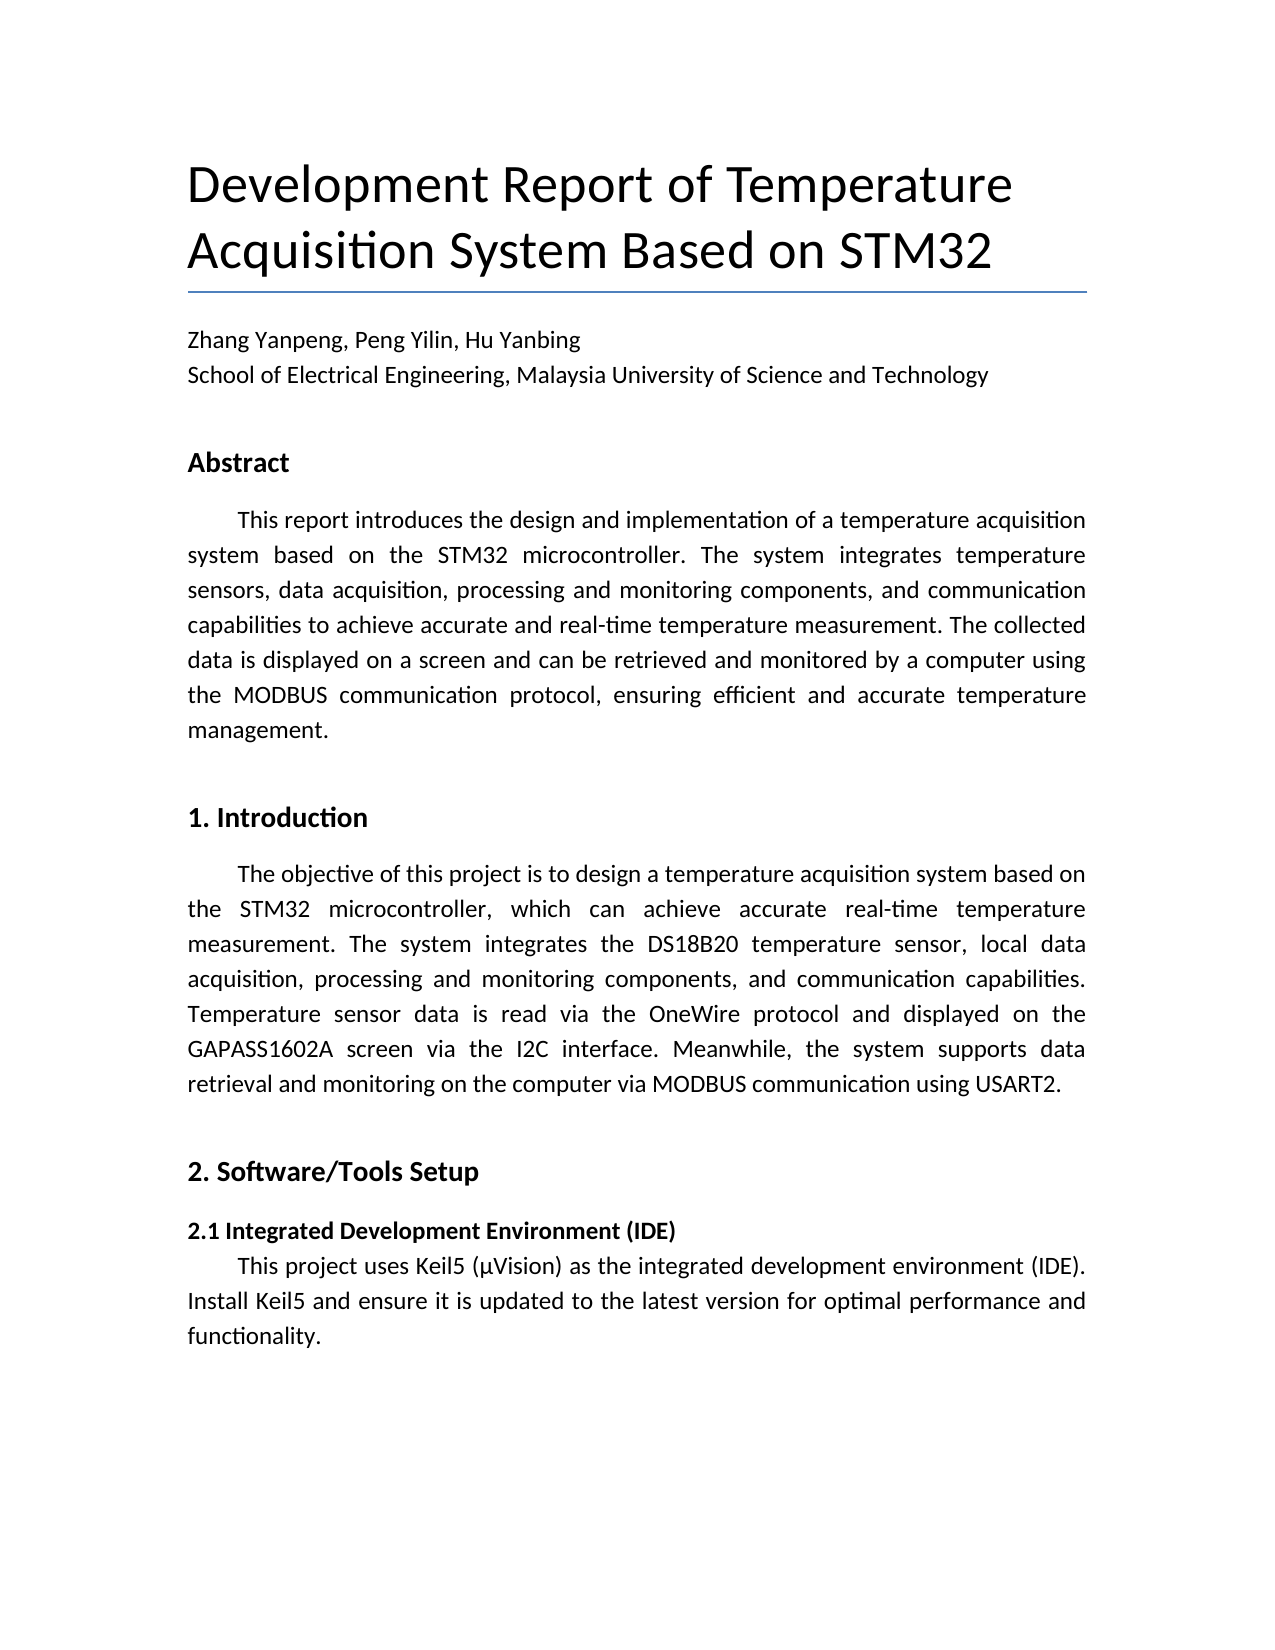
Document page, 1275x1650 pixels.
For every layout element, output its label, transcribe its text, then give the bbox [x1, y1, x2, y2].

subtitle 2.1 Integrated Development Environment (IDE) [187, 1215, 1087, 1246]
subtitle Abstract [187, 444, 1087, 479]
text This project uses Keil5 (μVision) as the integrated development environment (IDE). Install Keil5 and ensure it is updated to the latest version for optimal performance and functionality. [187, 1250, 1087, 1351]
subtitle 1. Introduction [187, 799, 1087, 834]
text The objective of this project is to design a temperature acquisition system based on the STM32 microcontroller, which can achieve accurate real-time temperature measurement. The system integrates the DS18B20 temperature sensor, local data acquisition, processing and monitoring components, and communication capabilities. Temperature sensor data is read via the OneWire protocol and displayed on the GAPASS1602A screen via the I2C interface. Meanwhile, the system supports data retrieval and monitoring on the computer via MODBUS communication using USART2. [187, 858, 1087, 1099]
subtitle 2. Software/Tools Setup [187, 1153, 1087, 1189]
text This report introduces the design and implementation of a temperature acquisition system based on the STM32 microcontroller. The system integrates temperature sensors, data acquisition, processing and monitoring components, and communication capabilities to achieve accurate and real-time temperature measurement. The collected data is displayed on a screen and can be retrieved and monitored by a computer using the MODBUS communication protocol, ensuring efficient and accurate temperature management. [187, 504, 1087, 744]
title Development Report of Temperature Acquisition System Based on STM32 [187, 150, 1087, 293]
text Zhang Yanpeng, Peng Yilin, Hu Yanbing School of Electrical Engineering, Malaysia University of Science and Technology [187, 324, 1087, 389]
